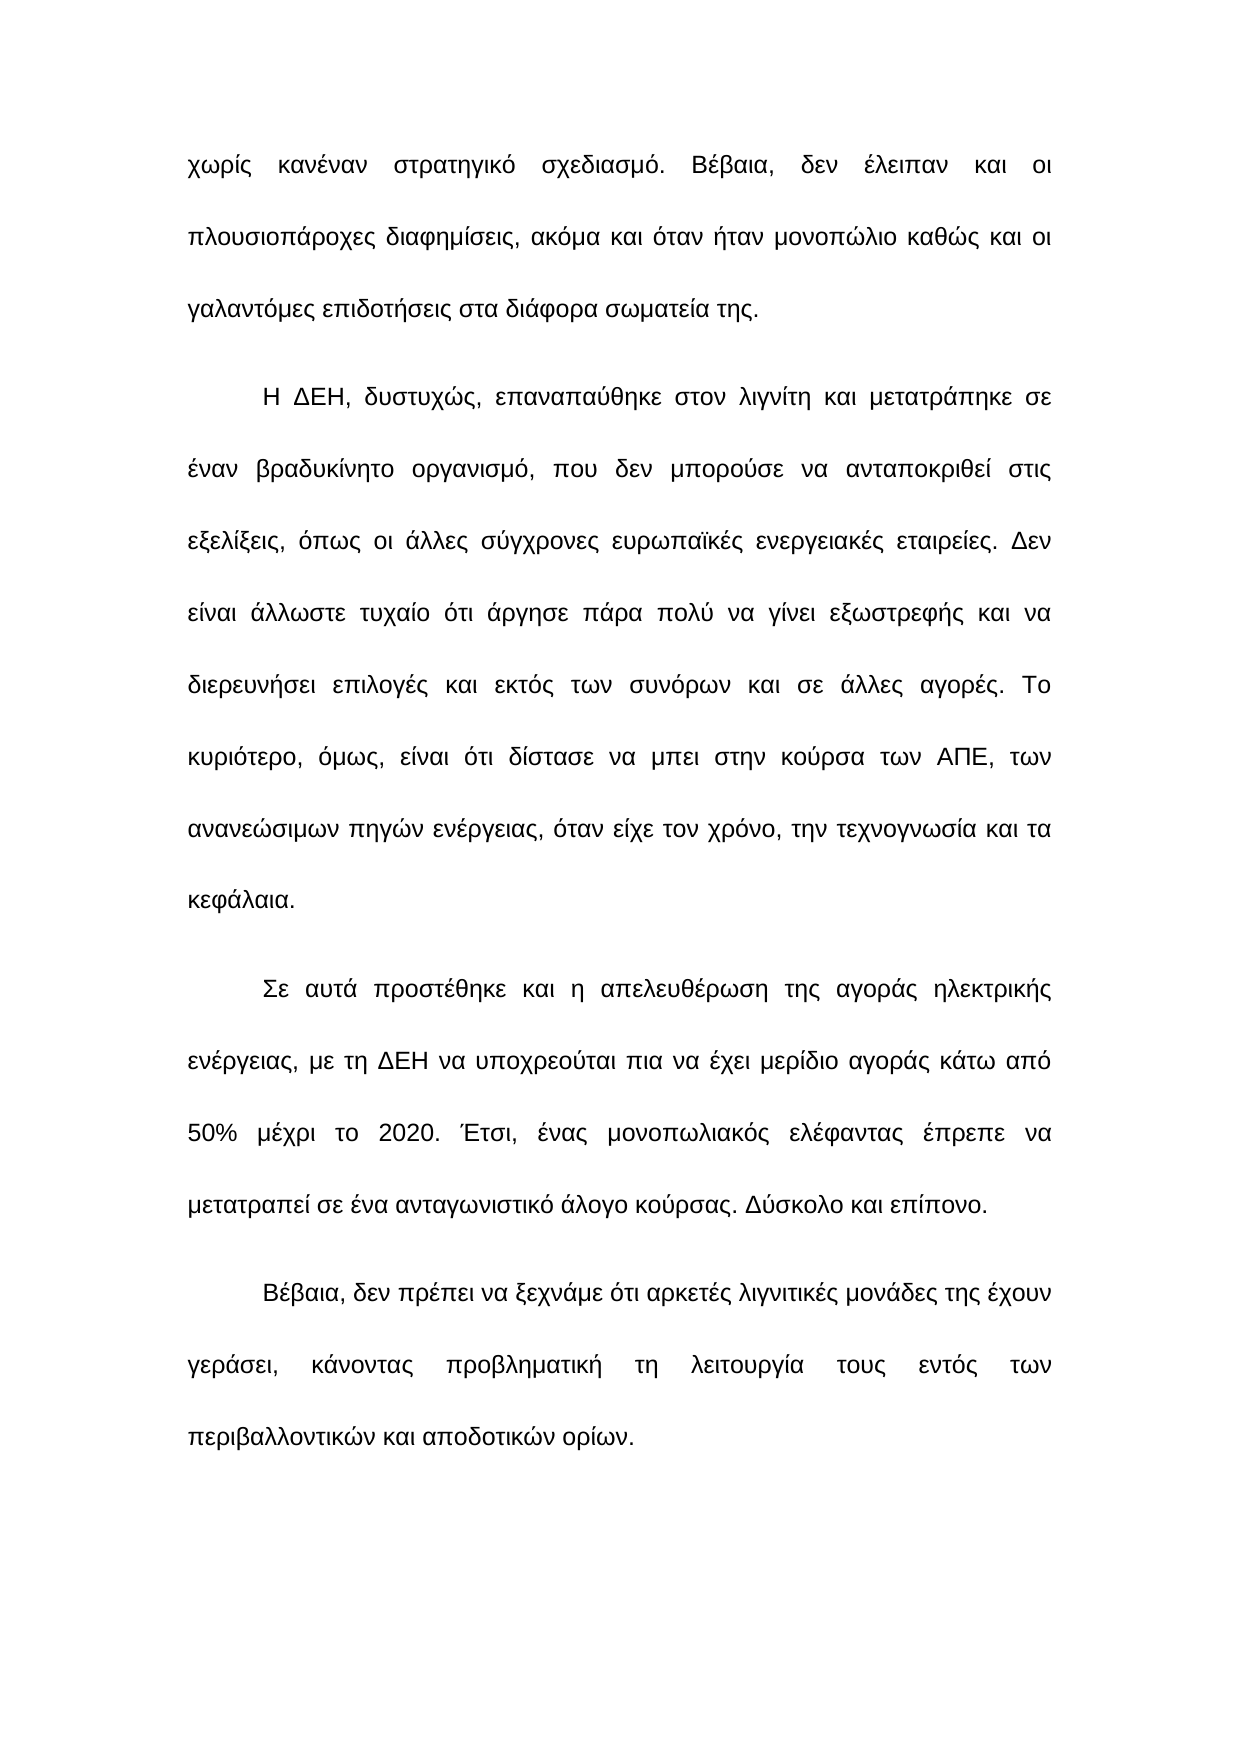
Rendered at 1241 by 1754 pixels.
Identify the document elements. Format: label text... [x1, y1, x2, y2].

text Βέβαια, δεν πρέπει να ξεχνάμε ότι αρκετές λιγνιτικές μονάδες της έχουν γεράσει, κάνοντας προβληματική τη λειτουργία τους εντός των περιβαλλοντικών και αποδοτικών ορίων. [187, 1278, 1053, 1451]
text Η ΔΕΗ, δυστυχώς, επαναπαύθηκε στον λιγνίτη και μετατράπηκε σε έναν βραδυκίνητο οργανισμό, που δεν μπορούσε να ανταποκριθεί στις εξελίξεις, όπως οι άλλες σύγχρονες ευρωπαϊκές ενεργειακές εταιρείες. Δεν είναι άλλωστε τυχαίο ότι άργησε πάρα πολύ να γίνει εξωστρεφής και να διερευνήσει επιλογές και εκτός των συνόρων και σε άλλες αγορές. Το κυριότερο, όμως, είναι ότι δίστασε να μπει στην κούρσα των ΑΠΕ, των ανανεώσιμων πηγών ενέργειας, όταν είχε τον χρόνο, την τεχνογνωσία και τα κεφάλαια. [187, 382, 1053, 914]
text Σε αυτά προστέθηκε και η απελευθέρωση της αγοράς ηλεκτρικής ενέργειας, με τη ΔΕΗ να υποχρεούται πια να έχει μερίδιο αγοράς κάτω από 50% μέχρι το 2020. Έτσι, ένας μονοπωλιακός ελέφαντας έπρεπε να μετατραπεί σε ένα ανταγωνιστικό άλογο κούρσας. Δύσκολο και επίπονο. [187, 974, 1053, 1218]
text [187, 150, 1053, 322]
